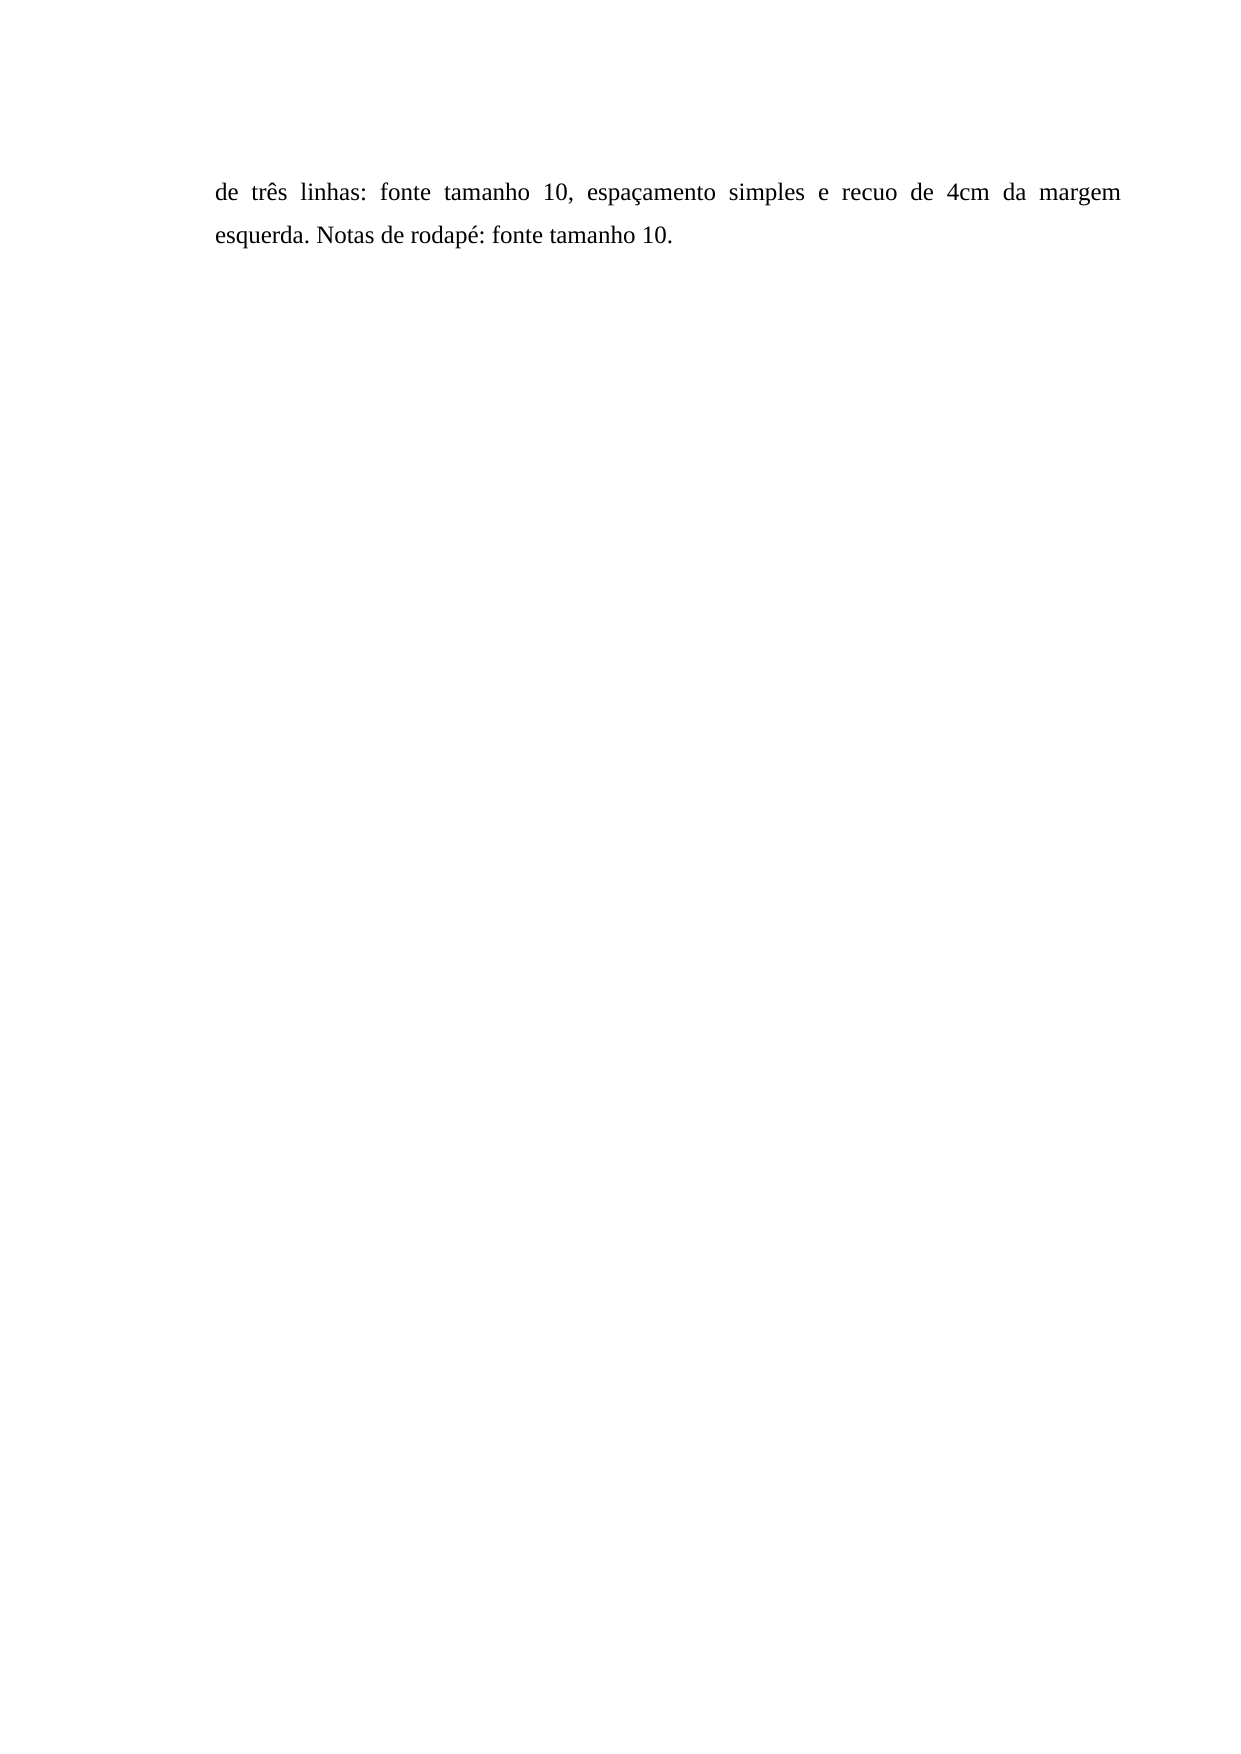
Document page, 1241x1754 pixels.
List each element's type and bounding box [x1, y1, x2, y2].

list [177, 177, 1122, 249]
